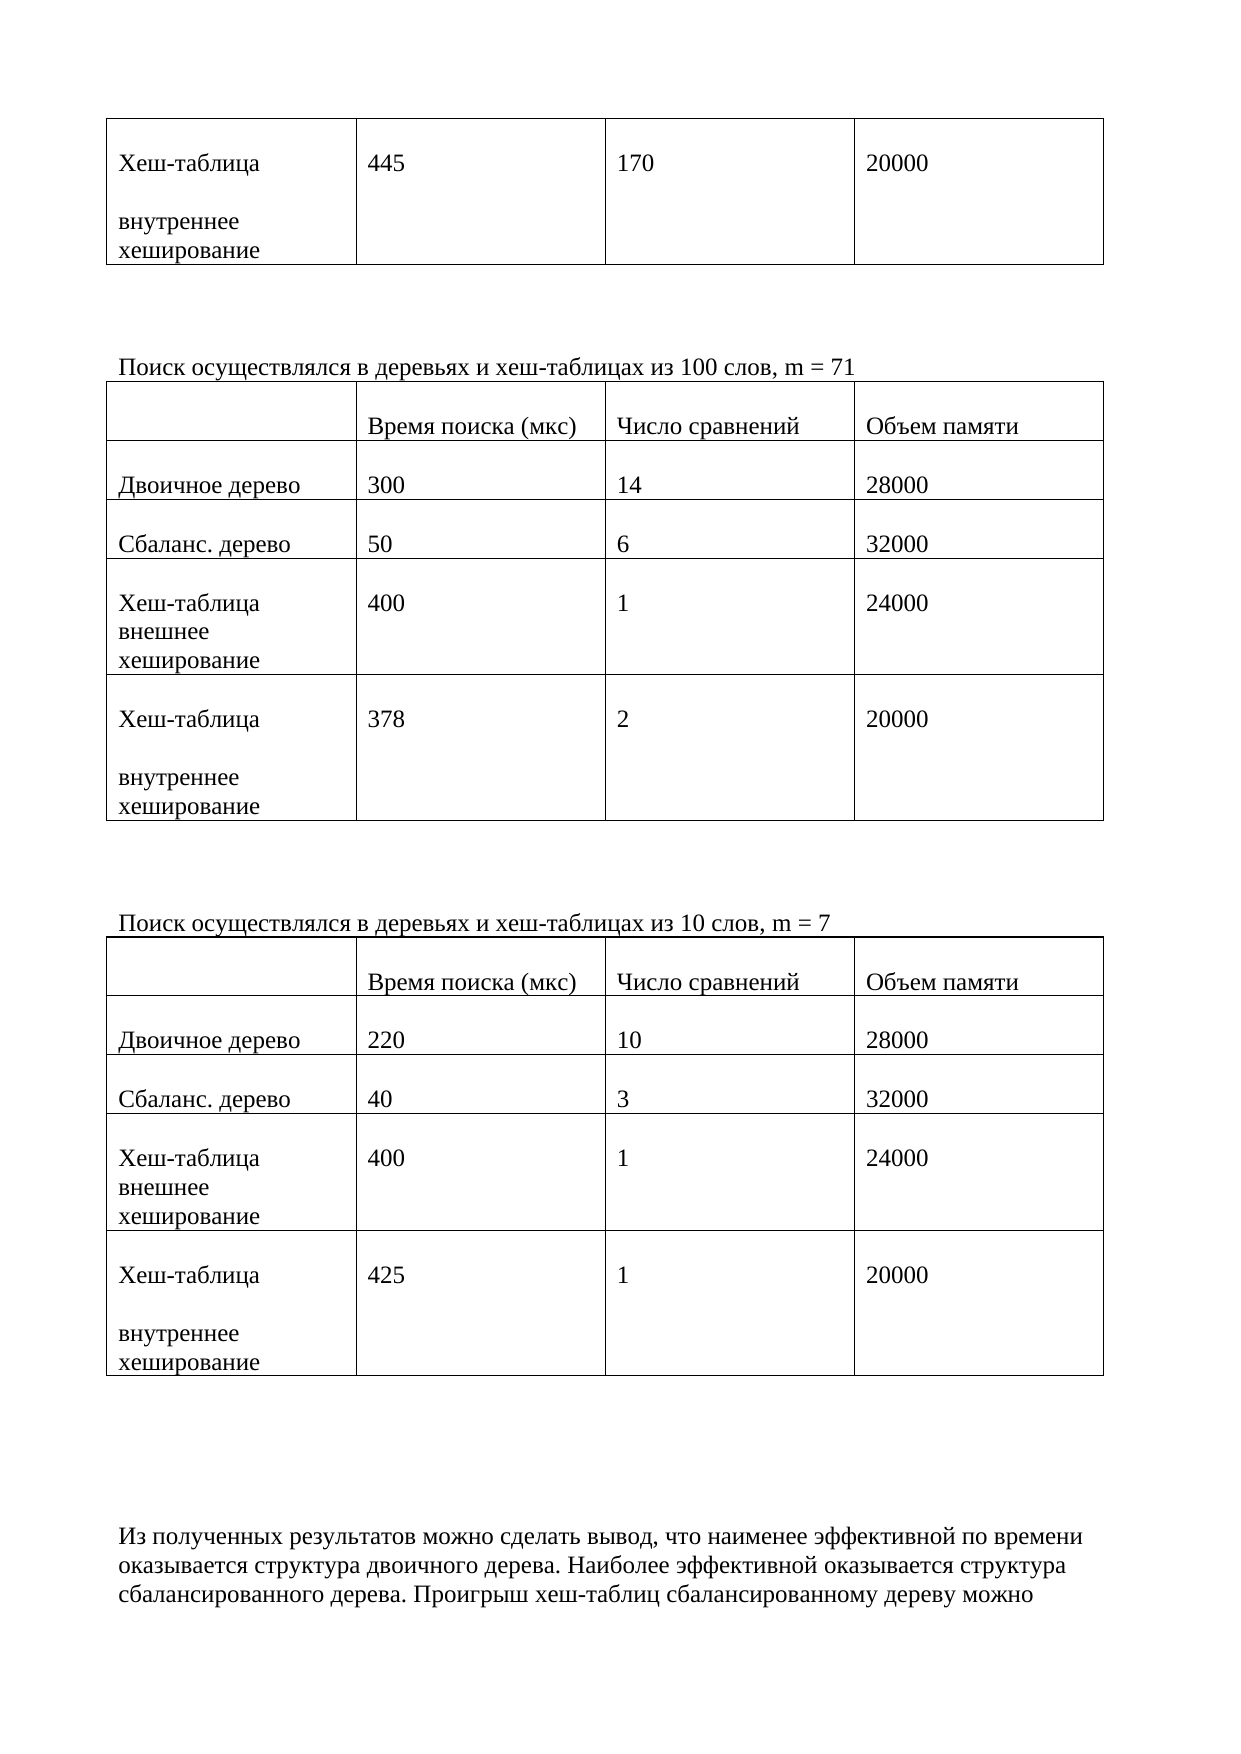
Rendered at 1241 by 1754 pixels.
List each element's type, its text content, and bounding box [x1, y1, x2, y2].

table_cell 20000 [855, 119, 1103, 264]
table_cell Сбаланс. дерево [107, 1055, 356, 1113]
table_cell 20000 [855, 675, 1103, 819]
table_cell 20000 [855, 1231, 1103, 1375]
table_header Время поиска (мкс) [357, 382, 605, 439]
table_cell 400 [357, 559, 605, 674]
table_cell 6 [606, 500, 854, 557]
table_cell 1 [606, 1231, 854, 1375]
table_cell Двоичное дерево [107, 996, 356, 1054]
table_cell 378 [357, 675, 605, 819]
table_cell 10 [606, 996, 854, 1054]
table_cell 24000 [855, 1114, 1103, 1230]
table_header Время поиска (мкс) [357, 938, 605, 995]
table_cell Сбаланс. дерево [107, 500, 356, 557]
table_header Объем памяти [855, 382, 1103, 439]
table_cell Хеш-таблица внутреннее хеширование [107, 675, 356, 819]
table_cell 1 [606, 1114, 854, 1230]
text Поиск осуществлялся в деревьях и хеш-таблицах из 100 слов, m = 71 [118, 352, 1122, 381]
table_cell Хеш-таблица внешнее хеширование [107, 1114, 356, 1230]
table_cell 425 [357, 1231, 605, 1375]
table_cell Хеш-таблица внешнее хеширование [107, 559, 356, 674]
table_cell 28000 [855, 996, 1103, 1054]
table_cell 445 [357, 119, 605, 264]
table_cell 300 [357, 441, 605, 498]
table_cell 32000 [855, 1055, 1103, 1113]
table_cell 28000 [855, 441, 1103, 498]
table_cell 400 [357, 1114, 605, 1230]
table_cell 2 [606, 675, 854, 819]
table_header Объем памяти [855, 938, 1103, 995]
table_cell 14 [606, 441, 854, 498]
table_cell Хеш-таблица внутреннее хеширование [107, 119, 356, 264]
table_cell 3 [606, 1055, 854, 1113]
table_cell Двоичное дерево [107, 441, 356, 498]
text Поиск осуществлялся в деревьях и хеш-таблицах из 10 слов, m = 7 [118, 908, 1122, 936]
table_header Число сравнений [606, 382, 854, 439]
table_header Число сравнений [606, 938, 854, 995]
table_cell 24000 [855, 559, 1103, 674]
table_cell 170 [606, 119, 854, 264]
table_cell 50 [357, 500, 605, 557]
table_cell Хеш-таблица внутреннее хеширование [107, 1231, 356, 1375]
table_cell 32000 [855, 500, 1103, 557]
table_cell 1 [606, 559, 854, 674]
table_cell 220 [357, 996, 605, 1054]
table_header [107, 938, 356, 995]
table_cell 40 [357, 1055, 605, 1113]
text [118, 1521, 1122, 1608]
table_header [107, 382, 356, 439]
